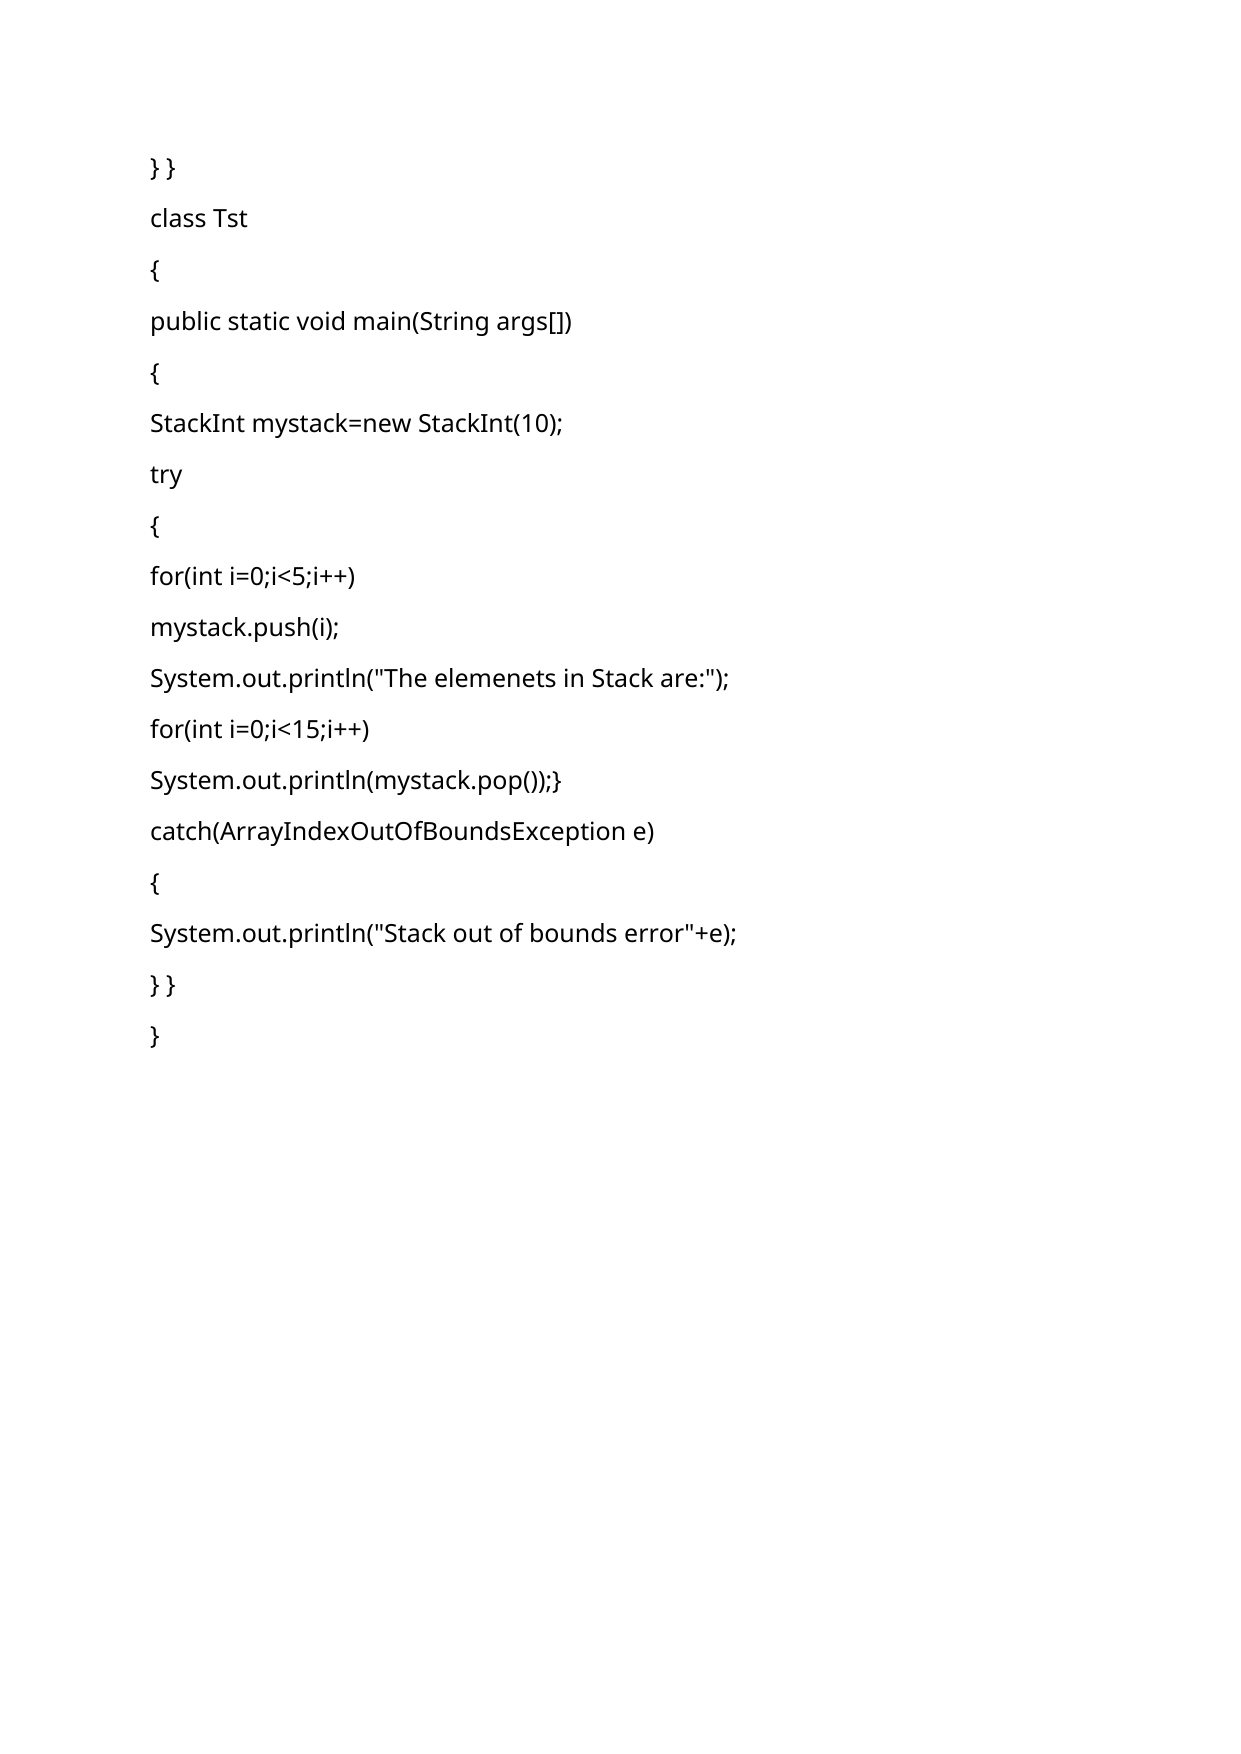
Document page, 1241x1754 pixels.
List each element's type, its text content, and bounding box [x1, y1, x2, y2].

text { [150, 864, 1090, 899]
text for(int i=0;i<15;i++) [150, 711, 1090, 746]
text class Tst [150, 201, 1090, 235]
text System.out.println("The elemenets in Stack are:"); [150, 660, 1090, 694]
text } [150, 1018, 1090, 1052]
text { [150, 252, 1090, 286]
text public static void main(String args[]) [150, 303, 1090, 337]
text mystack.push(i); [150, 609, 1090, 643]
text try [150, 456, 1090, 490]
text } } [150, 967, 1090, 1001]
text System.out.println("Stack out of bounds error"+e); [150, 916, 1090, 950]
text StackInt mystack=new StackInt(10); [150, 405, 1090, 439]
text { [150, 354, 1090, 388]
text catch(ArrayIndexOutOfBoundsException e) [150, 813, 1090, 848]
text System.out.println(mystack.pop());} [150, 762, 1090, 797]
text } } [150, 150, 1090, 184]
text { [150, 507, 1090, 541]
text for(int i=0;i<5;i++) [150, 558, 1090, 592]
